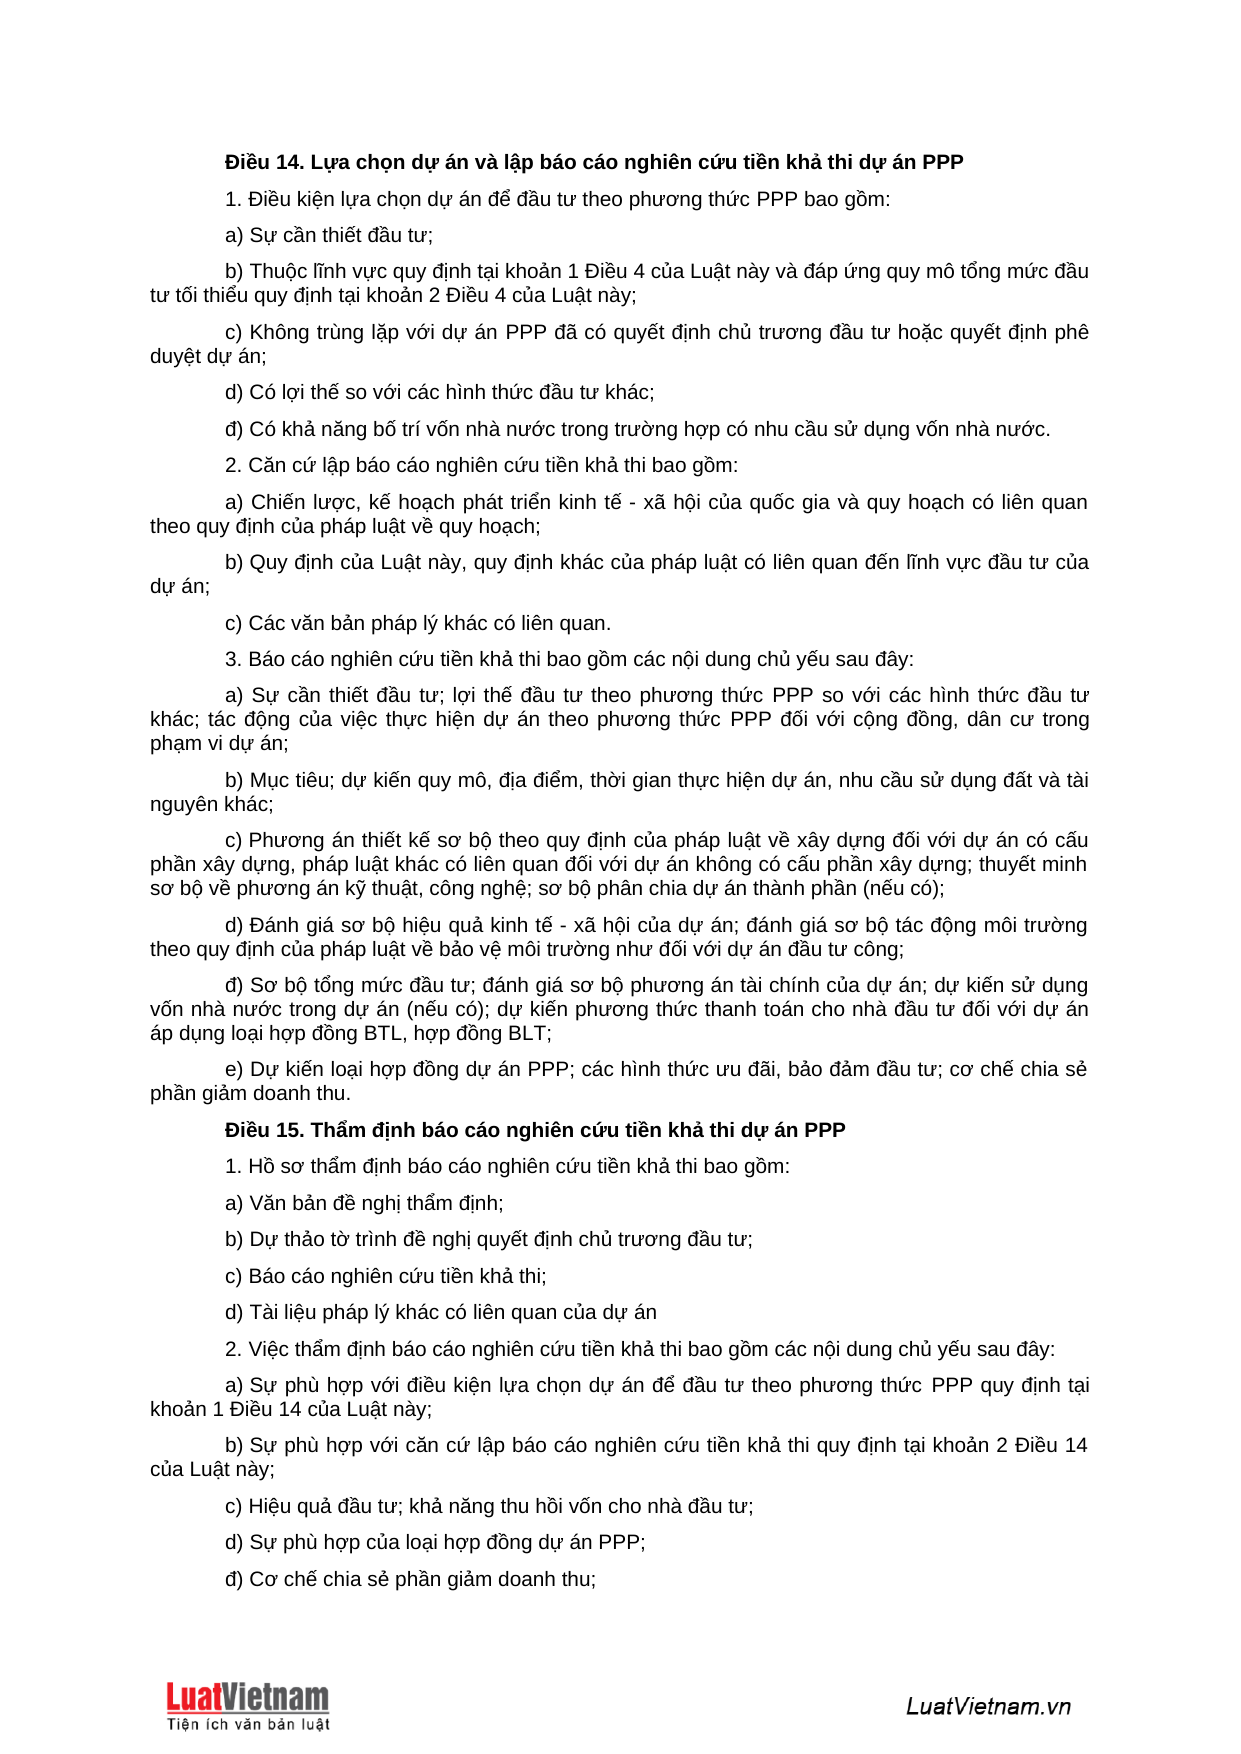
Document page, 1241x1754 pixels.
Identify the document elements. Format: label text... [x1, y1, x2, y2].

text d) Có lợi thế so với các hình thức đầu tư khác; [150, 380, 1090, 404]
text 2. Việc thẩm định báo cáo nghiên cứu tiền khả thi bao gồm các nội dung chủ yếu sau đây: [150, 1336, 1090, 1360]
text đ) Sơ bộ tổng mức đầu tư; đánh giá sơ bộ phương án tài chính của dự án; dự kiến sử dụng vốn nhà nước trong dự án (nếu có); dự kiến phương thức thanh toán cho nhà đầu tư đối với dự án áp dụng loại hợp đồng BTL, hợp đồng BLT; [150, 973, 1090, 1045]
text a) Sự cần thiết đầu tư; lợi thế đầu tư theo phương thức PPP so với các hình thức đầu tư khác; tác động của việc thực hiện dự án theo phương thức PPP đối với cộng đồng, dân cư trong phạm vi dự án; [150, 683, 1090, 755]
text d) Tài liệu pháp lý khác có liên quan của dự án [150, 1300, 1090, 1324]
text e) Dự kiến loại hợp đồng dự án PPP; các hình thức ưu đãi, bảo đảm đầu tư; cơ chế chia sẻ phần giảm doanh thu. [150, 1057, 1090, 1105]
text a) Chiến lược, kế hoạch phát triển kinh tế - xã hội của quốc gia và quy hoạch có liên quan theo quy định của pháp luật về quy hoạch; [150, 489, 1090, 537]
text d) Sự phù hợp của loại hợp đồng dự án PPP; [150, 1530, 1090, 1554]
text 1. Hồ sơ thẩm định báo cáo nghiên cứu tiền khả thi bao gồm: [150, 1154, 1090, 1178]
text b) Dự thảo tờ trình đề nghị quyết định chủ trương đầu tư; [150, 1227, 1090, 1251]
text 3. Báo cáo nghiên cứu tiền khả thi bao gồm các nội dung chủ yếu sau đây: [150, 647, 1090, 671]
text a) Văn bản đề nghị thẩm định; [150, 1191, 1090, 1214]
text a) Sự phù hợp với điều kiện lựa chọn dự án để đầu tư theo phương thức PPP quy định tại khoản 1 Điều 14 của Luật này; [150, 1373, 1090, 1421]
text c) Không trùng lặp với dự án PPP đã có quyết định chủ trương đầu tư hoặc quyết định phê duyệt dự án; [150, 320, 1090, 368]
text b) Sự phù hợp với căn cứ lập báo cáo nghiên cứu tiền khả thi quy định tại khoản 2 Điều 14 của Luật này; [150, 1433, 1090, 1481]
picture [150, 1660, 1089, 1754]
text c) Phương án thiết kế sơ bộ theo quy định của pháp luật về xây dựng đối với dự án có cấu phần xây dựng, pháp luật khác có liên quan đối với dự án không có cấu phần xây dựng; thuyết minh sơ bộ về phương án kỹ thuật, công nghệ; sơ bộ phân chia dự án thành phần (nếu có); [150, 828, 1090, 900]
text đ) Có khả năng bố trí vốn nhà nước trong trường hợp có nhu cầu sử dụng vốn nhà nước. [150, 417, 1090, 441]
text Điều 14. Lựa chọn dự án và lập báo cáo nghiên cứu tiền khả thi dự án PPP [150, 150, 1090, 174]
text 2. Căn cứ lập báo cáo nghiên cứu tiền khả thi bao gồm: [150, 453, 1090, 477]
text đ) Cơ chế chia sẻ phần giảm doanh thu; [150, 1567, 1090, 1591]
text 1. Điều kiện lựa chọn dự án để đầu tư theo phương thức PPP bao gồm: [150, 186, 1090, 210]
text c) Báo cáo nghiên cứu tiền khả thi; [150, 1263, 1090, 1287]
text b) Quy định của Luật này, quy định khác của pháp luật có liên quan đến lĩnh vực đầu tư của dự án; [150, 550, 1090, 598]
text Điều 15. Thẩm định báo cáo nghiên cứu tiền khả thi dự án PPP [150, 1118, 1090, 1142]
text c) Các văn bản pháp lý khác có liên quan. [150, 610, 1090, 634]
text a) Sự cần thiết đầu tư; [150, 223, 1090, 247]
text b) Mục tiêu; dự kiến quy mô, địa điểm, thời gian thực hiện dự án, nhu cầu sử dụng đất và tài nguyên khác; [150, 768, 1090, 816]
text d) Đánh giá sơ bộ hiệu quả kinh tế - xã hội của dự án; đánh giá sơ bộ tác động môi trường theo quy định của pháp luật về bảo vệ môi trường như đối với dự án đầu tư công; [150, 912, 1090, 960]
text c) Hiệu quả đầu tư; khả năng thu hồi vốn cho nhà đầu tư; [150, 1494, 1090, 1518]
text b) Thuộc lĩnh vực quy định tại khoản 1 Điều 4 của Luật này và đáp ứng quy mô tổng mức đầu tư tối thiểu quy định tại khoản 2 Điều 4 của Luật này; [150, 259, 1090, 307]
